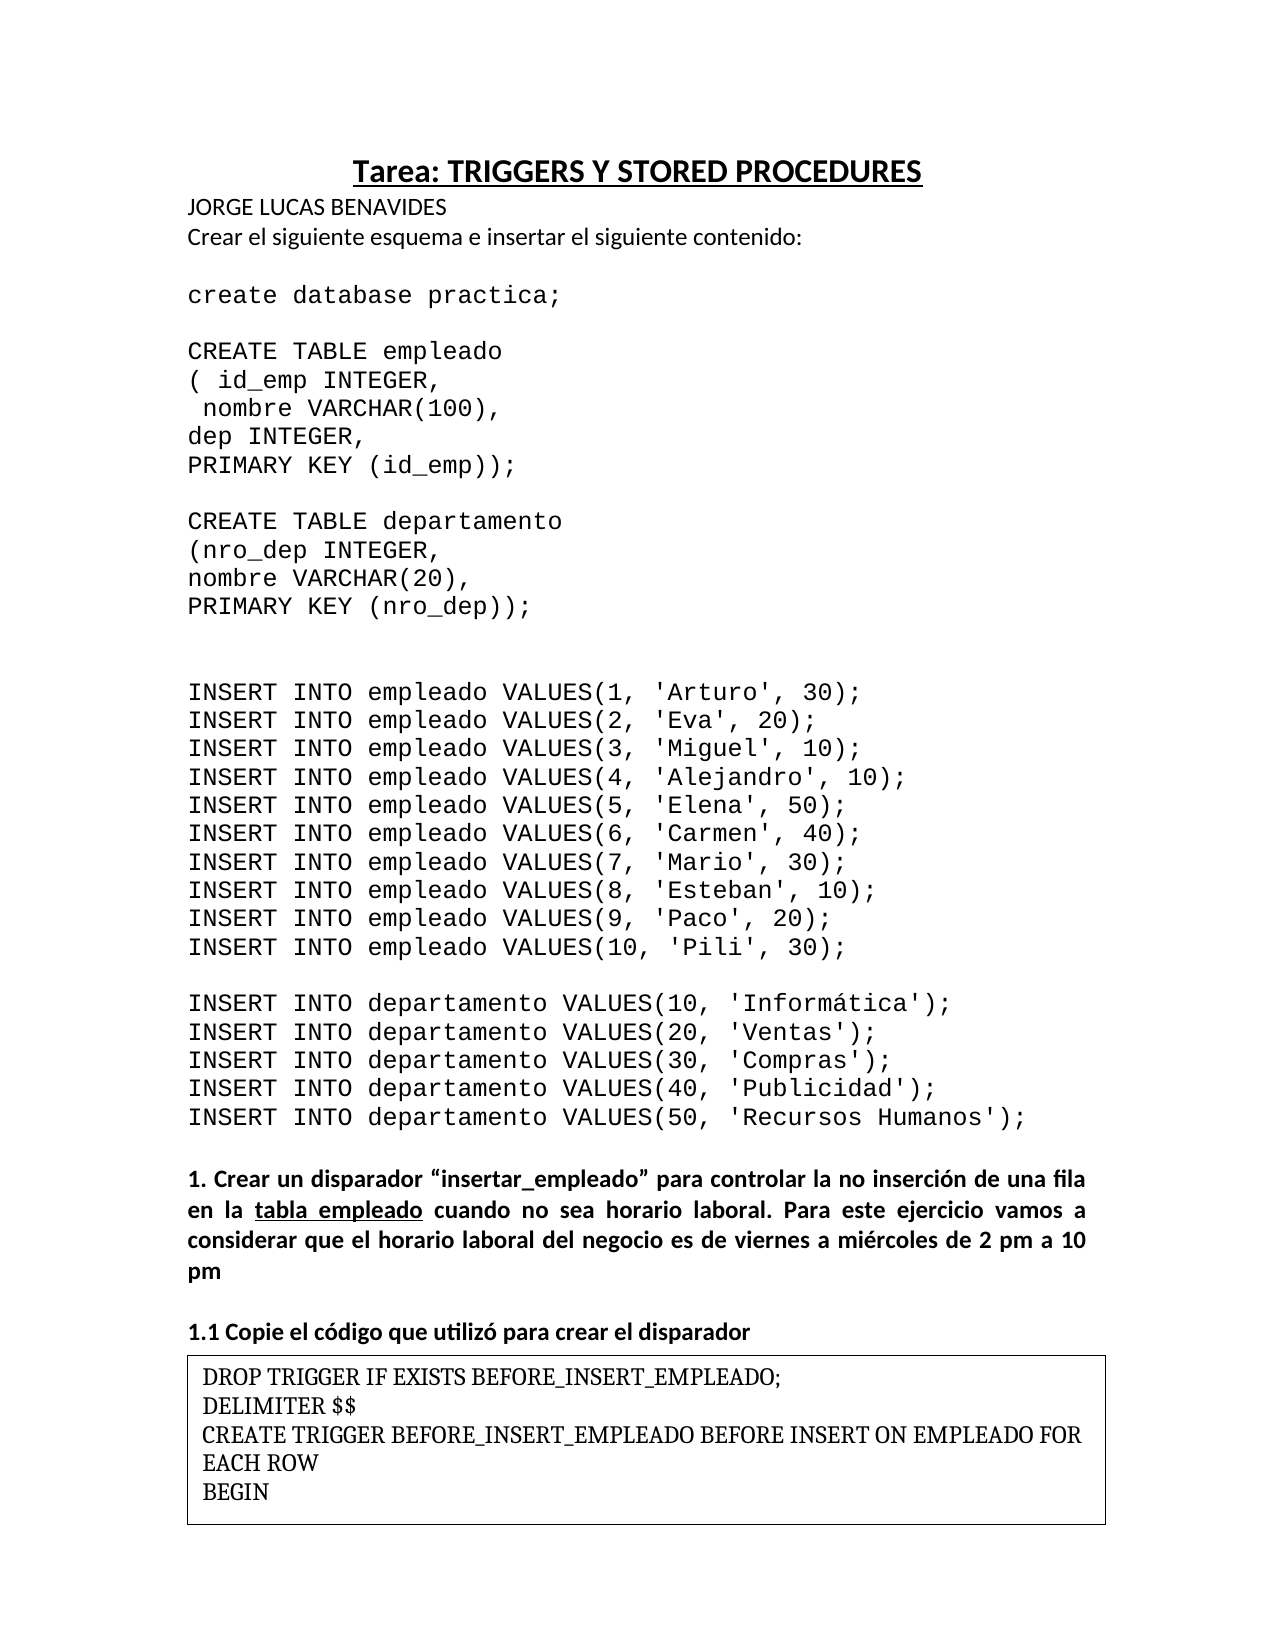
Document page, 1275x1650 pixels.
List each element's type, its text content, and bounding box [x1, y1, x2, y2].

text create database practica; [187, 282, 1087, 311]
text INSERT INTO empleado VALUES(8, 'Esteban', 10); [187, 878, 1087, 906]
text INSERT INTO empleado VALUES(10, 'Pili', 30); [187, 934, 1087, 963]
text INSERT INTO empleado VALUES(6, 'Carmen', 40); [187, 821, 1087, 849]
text INSERT INTO empleado VALUES(7, 'Mario', 30); [187, 849, 1087, 878]
text INSERT INTO departamento VALUES(40, 'Publicidad'); [187, 1076, 1087, 1104]
text JORGE LUCAS BENAVIDES [187, 191, 1087, 221]
text INSERT INTO empleado VALUES(3, 'Miguel', 10); [187, 736, 1087, 764]
text INSERT INTO departamento VALUES(50, 'Recursos Humanos'); [187, 1104, 1087, 1133]
text CREATE TABLE empleado [187, 339, 1087, 367]
text CREATE TABLE departamento [187, 509, 1087, 537]
text nombre VARCHAR(100), [187, 396, 1087, 424]
text dep INTEGER, [187, 424, 1087, 452]
text INSERT INTO departamento VALUES(30, 'Compras'); [187, 1048, 1087, 1076]
text 1. Crear un disparador “insertar_empleado” para controlar la no inserción de una fila en la tabla empleado cuando no sea horario laboral. Para este ejercicio vamos a considerar que el horario laboral del negocio es de viernes a miércoles de 2 pm a 10 pm [187, 1163, 1087, 1285]
text PRIMARY KEY (nro_dep)); [187, 594, 1087, 622]
text INSERT INTO empleado VALUES(1, 'Arturo', 30); [187, 679, 1087, 708]
text Tarea: TRIGGERS Y STORED PROCEDURES [187, 150, 1087, 191]
text INSERT INTO empleado VALUES(9, 'Paco', 20); [187, 906, 1087, 934]
text PRIMARY KEY (id_emp)); [187, 452, 1087, 481]
text ( id_emp INTEGER, [187, 367, 1087, 396]
text 1.1 Copie el código que utilizó para crear el disparador [187, 1316, 1087, 1346]
text INSERT INTO empleado VALUES(2, 'Eva', 20); [187, 708, 1087, 736]
text INSERT INTO departamento VALUES(20, 'Ventas'); [187, 1019, 1087, 1048]
text (nro_dep INTEGER, [187, 537, 1087, 566]
text INSERT INTO empleado VALUES(5, 'Elena', 50); [187, 793, 1087, 821]
text Crear el siguiente esquema e insertar el siguiente contenido: [187, 221, 1087, 252]
text INSERT INTO empleado VALUES(4, 'Alejandro', 10); [187, 764, 1087, 793]
text nombre VARCHAR(20), [187, 566, 1087, 594]
text INSERT INTO departamento VALUES(10, 'Informática'); [187, 991, 1087, 1019]
